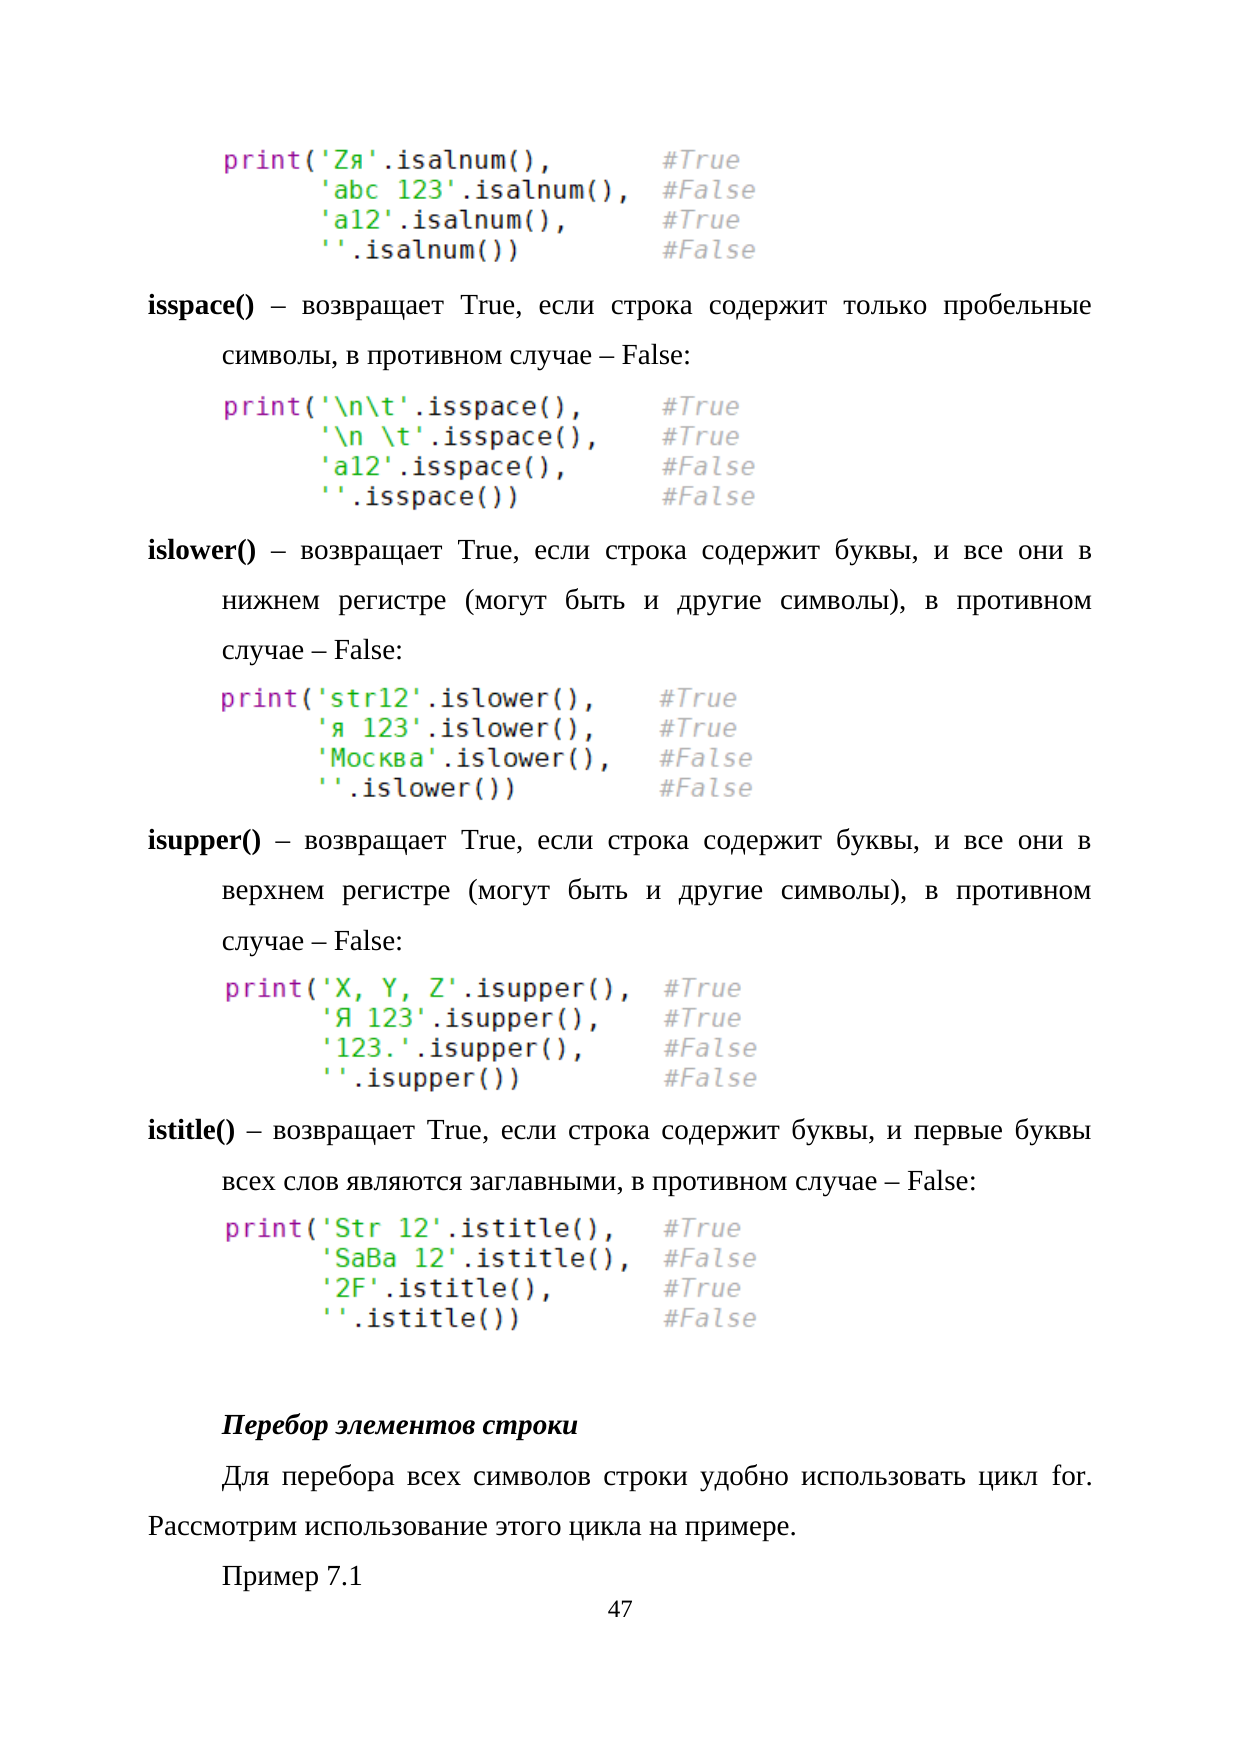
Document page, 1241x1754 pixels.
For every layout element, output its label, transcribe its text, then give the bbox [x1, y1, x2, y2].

text isspace() – возвращает True, если строка содержит только пробельные символы, в противном случае – False: [148, 287, 1092, 371]
picture [221, 1213, 775, 1343]
picture [221, 682, 770, 808]
text Пример 7.1 [148, 1558, 1092, 1592]
picture [221, 147, 784, 273]
text istitle() – возвращает True, если строка содержит буквы, и первые буквы всех слов являются заглавными, в противном случае – False: [148, 1112, 1092, 1196]
text Для перебора всех символов строки удобно использовать цикл for. Рассмотрим использование этого цикла на примере. [148, 1458, 1092, 1542]
picture [221, 387, 772, 518]
picture [221, 973, 766, 1098]
text islower() – возвращает True, если строка содержит буквы, и все они в нижнем регистре (могут быть и другие символы), в противном случае – False: [148, 532, 1092, 666]
text isupper() – возвращает True, если строка содержит буквы, и все они в верхнем регистре (могут быть и другие символы), в противном случае – False: [148, 822, 1092, 956]
text Перебор элементов строки [148, 1407, 1092, 1441]
